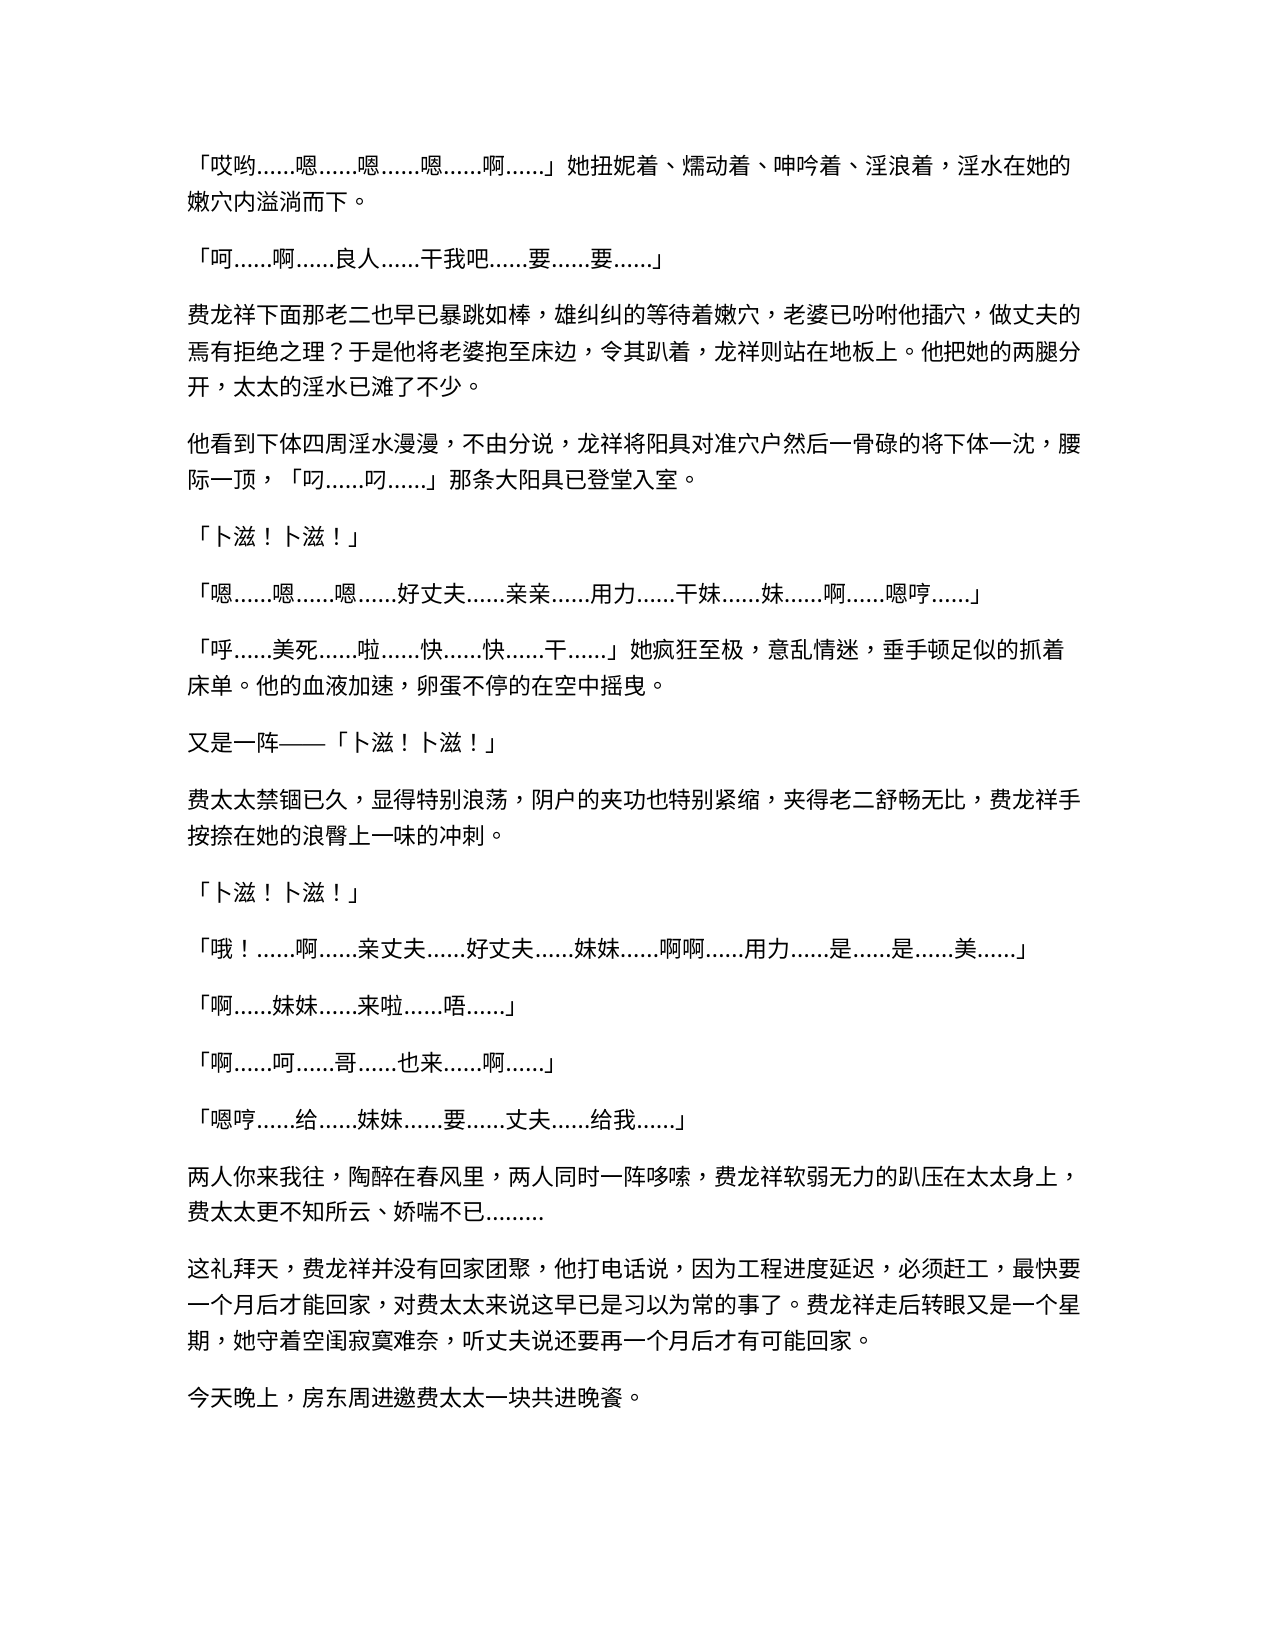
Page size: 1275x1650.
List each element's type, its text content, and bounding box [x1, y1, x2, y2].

text 「哦！……啊……亲丈夫……好丈夫……妹妹……啊啊……用力……是……是……美……」 [187, 933, 1087, 964]
text 「呵……啊……良人……干我吧……要……要……」 [187, 243, 1087, 274]
text 又是一阵——「卜滋！卜滋！」 [187, 727, 1087, 758]
text 「呼……美死……啦……快……快……干……」她疯狂至极，意乱情迷，垂手顿足似的抓着床单。他的血液加速，卵蛋不停的在空中摇曳。 [187, 634, 1087, 702]
text 「嗯哼……给……妹妹……要……丈夫……给我……」 [187, 1104, 1087, 1135]
text 「卜滋！卜滋！」 [187, 877, 1087, 908]
text 「啊……妹妹……来啦……唔……」 [187, 990, 1087, 1021]
text 「嗯……嗯……嗯……好丈夫……亲亲……用力……干妹……妹……啊……嗯哼……」 [187, 578, 1087, 609]
text 今天晚上，房东周进邀费太太一块共进晚餈。 [187, 1382, 1087, 1413]
text 这礼拜天，费龙祥并没有回家团聚，他打电话说，因为工程进度延迟，必须赶工，最快要一个月后才能回家，对费太太来说这早已是习以为常的事了。费龙祥走后转眼又是一个星期，她守着空闺寂寞难奈，听丈夫说还要再一个月后才有可能回家。 [187, 1253, 1087, 1356]
text 「卜滋！卜滋！」 [187, 521, 1087, 552]
text 「啊……呵……哥……也来……啊……」 [187, 1047, 1087, 1078]
text 两人你来我往，陶醉在春风里，两人同时一阵哆嗦，费龙祥软弱无力的趴压在太太身上，费太太更不知所云、娇喘不已……… [187, 1160, 1087, 1228]
text 「哎哟……嗯……嗯……嗯……啊……」她扭妮着、燸动着、呻吟着、淫浪着，淫水在她的嫩穴内溢淌而下。 [187, 150, 1087, 217]
text 费太太禁锢已久，显得特别浪荡，阴户的夹功也特别紧缩，夹得老二舒畅无比，费龙祥手按捺在她的浪臀上一味的冲刺。 [187, 784, 1087, 851]
text 他看到下体四周淫水漫漫，不由分说，龙祥将阳具对准穴户然后一骨碌的将下体一沈，腰际一顶，「叼……叼……」那条大阳具已登堂入室。 [187, 428, 1087, 495]
text 费龙祥下面那老二也早已暴跳如棒，雄纠纠的等待着嫩穴，老婆已吩咐他插穴，做丈夫的焉有拒绝之理？于是他将老婆抱至床边，令其趴着，龙祥则站在地板上。他把她的两腿分开，太太的淫水已滩了不少。 [187, 299, 1087, 403]
